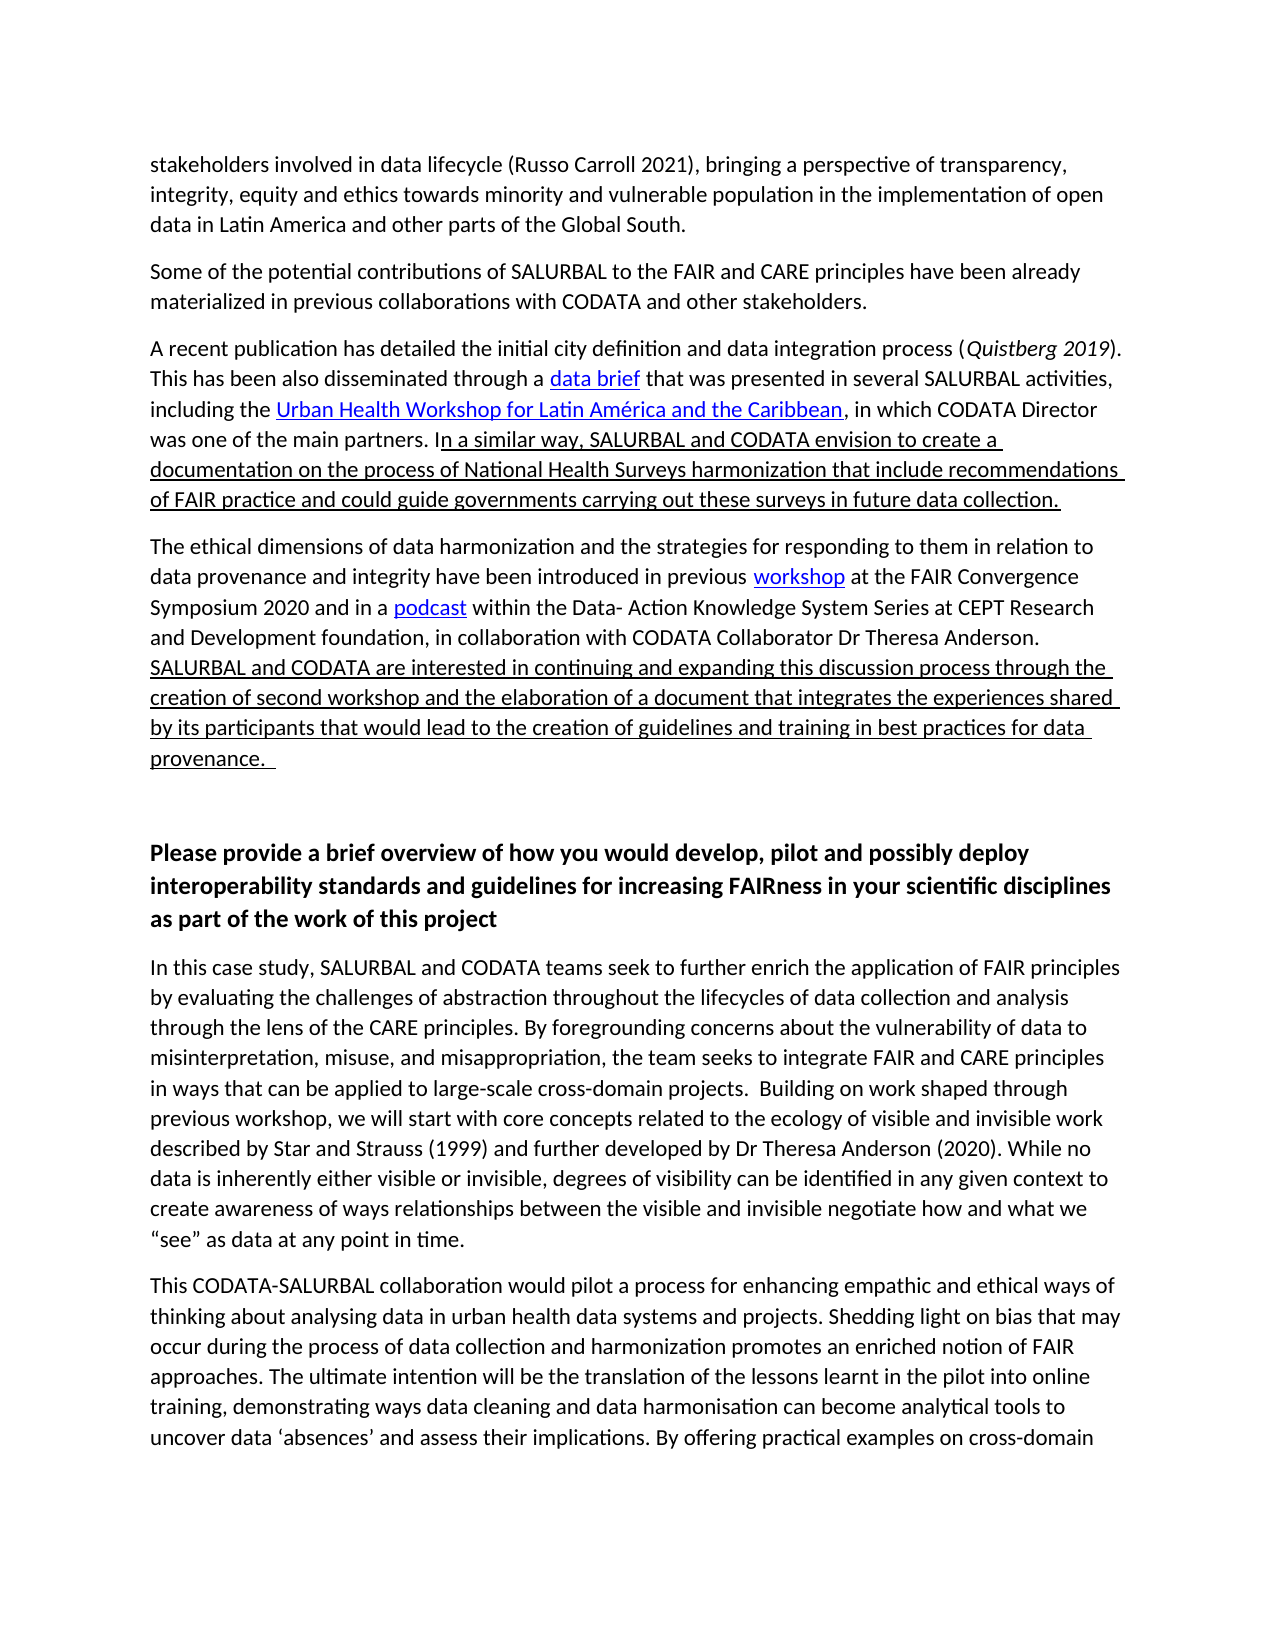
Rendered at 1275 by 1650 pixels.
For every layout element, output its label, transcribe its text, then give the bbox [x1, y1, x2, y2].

text A recent publication has detailed the initial city definition and data integration process (Quistberg 2019). This has been also disseminated through a data brief that was presented in several SALURBAL activities, including the Urban Health Workshop for Latin América and the Caribbean, in which CODATA Director was one of the main partners. In a similar way, SALURBAL and CODATA envision to create a documentation on the process of National Health Surveys harmonization that include recommendations of FAIR practice and could guide governments carrying out these surveys in future data collection. [150, 334, 1125, 479]
text Please provide a brief overview of how you would develop, pilot and possibly deploy interoperability standards and guidelines for increasing FAIRness in your scientific disciplines as part of the work of this project [150, 837, 1125, 934]
text The ethical dimensions of data harmonization and the strategies for responding to them in relation to data provenance and integrity have been introduced in previous workshop at the FAIR Convergence Symposium 2020 and in a podcast within the Data- Action Knowledge System Series at CEPT Research and Development foundation, in collaboration with CODATA Collaborator Dr Theresa Anderson. SALURBAL and CODATA are interested in continuing and expanding this discussion process through the creation of second workshop and the elaboration of a document that integrates the experiences shared by its participants that would lead to the creation of guidelines and training in best practices for data provenance. [150, 532, 1125, 772]
text Some of the potential contributions of SALURBAL to the FAIR and CARE principles have been already materialized in previous collaborations with CODATA and other stakeholders. [150, 257, 1125, 316]
text In this case study, SALURBAL and CODATA teams seek to further enrich the application of FAIR principles by evaluating the challenges of abstraction throughout the lifecycles of data collection and analysis through the lens of the CARE principles. By foregrounding concerns about the vulnerability of data to misinterpretation, misuse, and misappropriation, the team seeks to integrate FAIR and CARE principles in ways that can be applied to large-scale cross-domain projects. Building on work shaped through previous workshop, we will start with core concepts related to the ecology of visible and invisible work described by Star and Strauss (1999) and further developed by Dr Theresa Anderson (2020). While no data is inherently either visible or invisible, degrees of visibility can be identified in any given context to create awareness of ways relationships between the visible and invisible negotiate how and what we “see” as data at any point in time. [150, 953, 1125, 1253]
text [150, 1272, 1125, 1451]
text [150, 150, 1125, 238]
